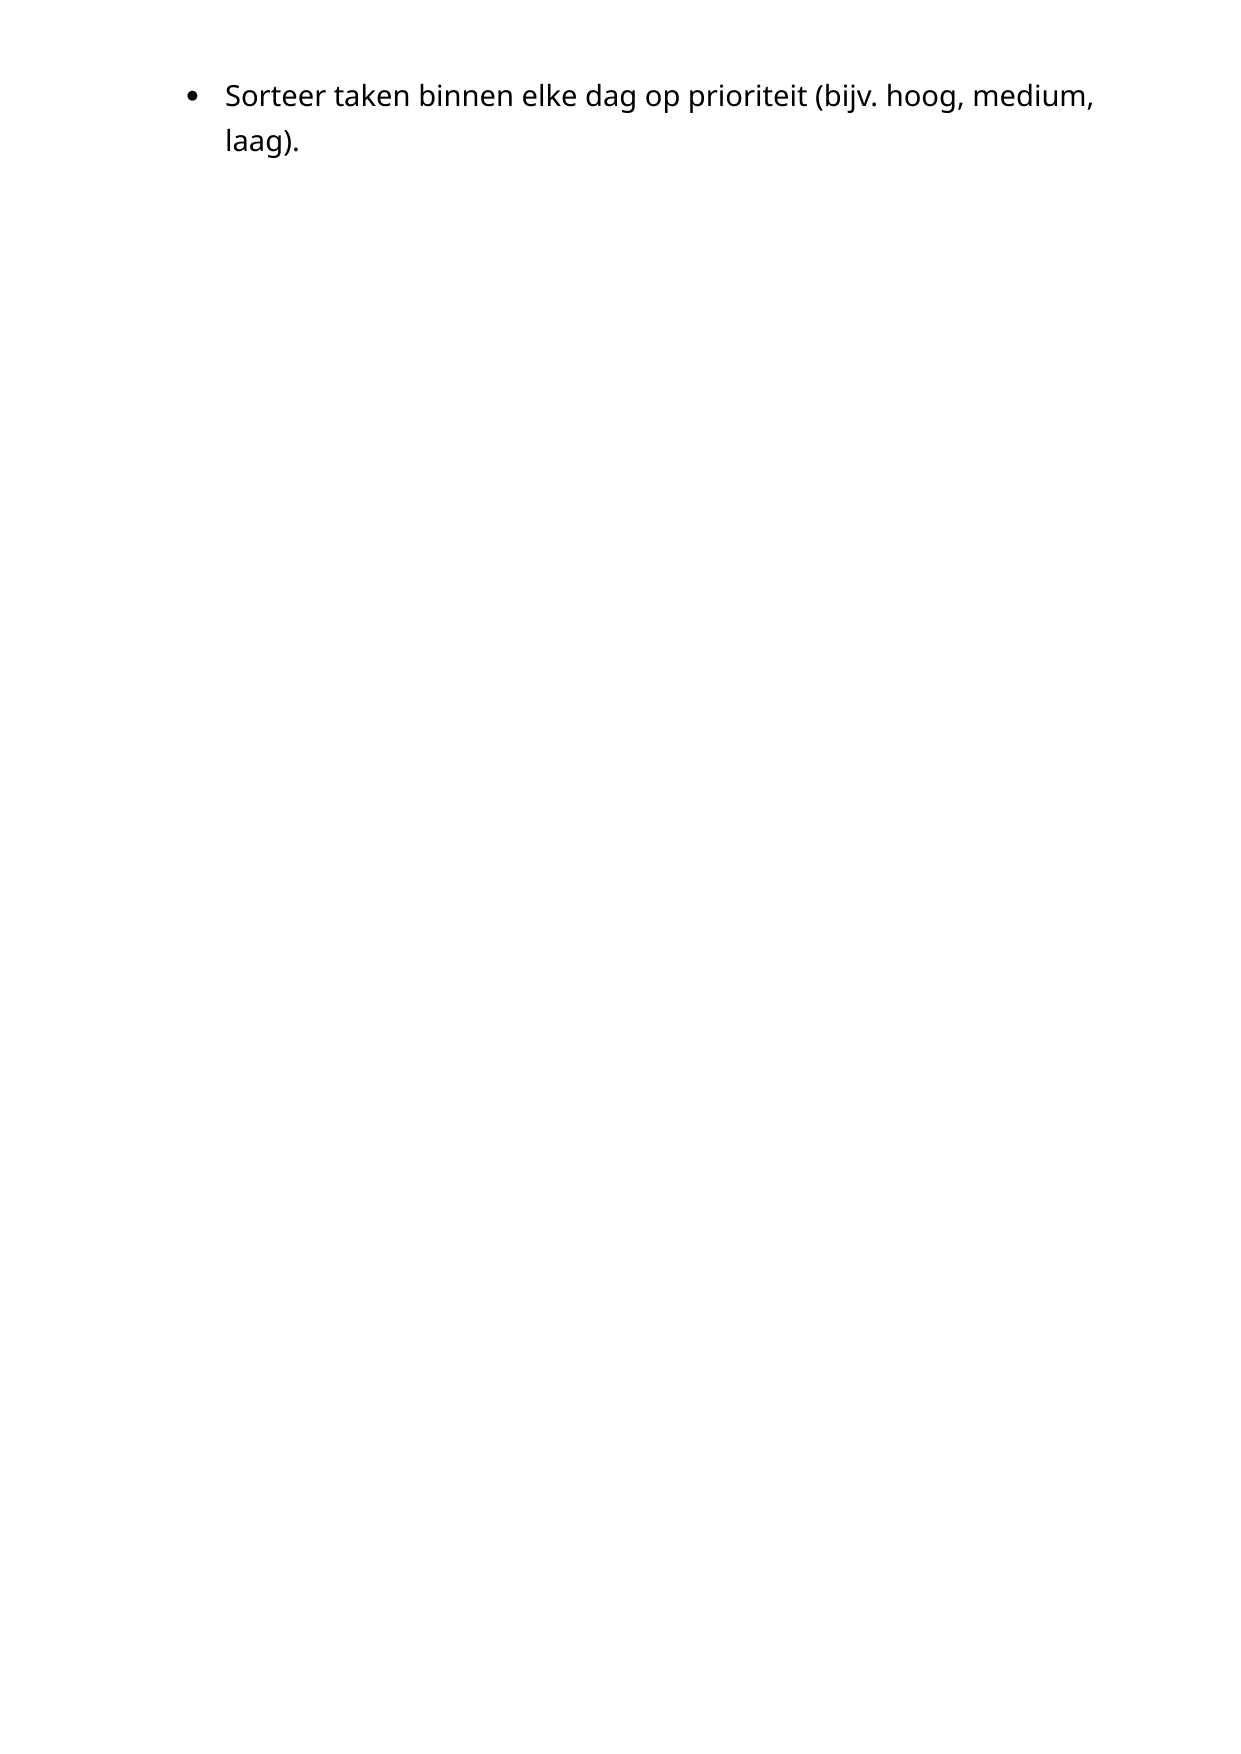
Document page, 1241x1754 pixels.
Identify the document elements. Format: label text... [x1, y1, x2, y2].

list Sorteer taken binnen elke dag op prioriteit (bijv. hoog, medium, laag). [187, 75, 1165, 160]
